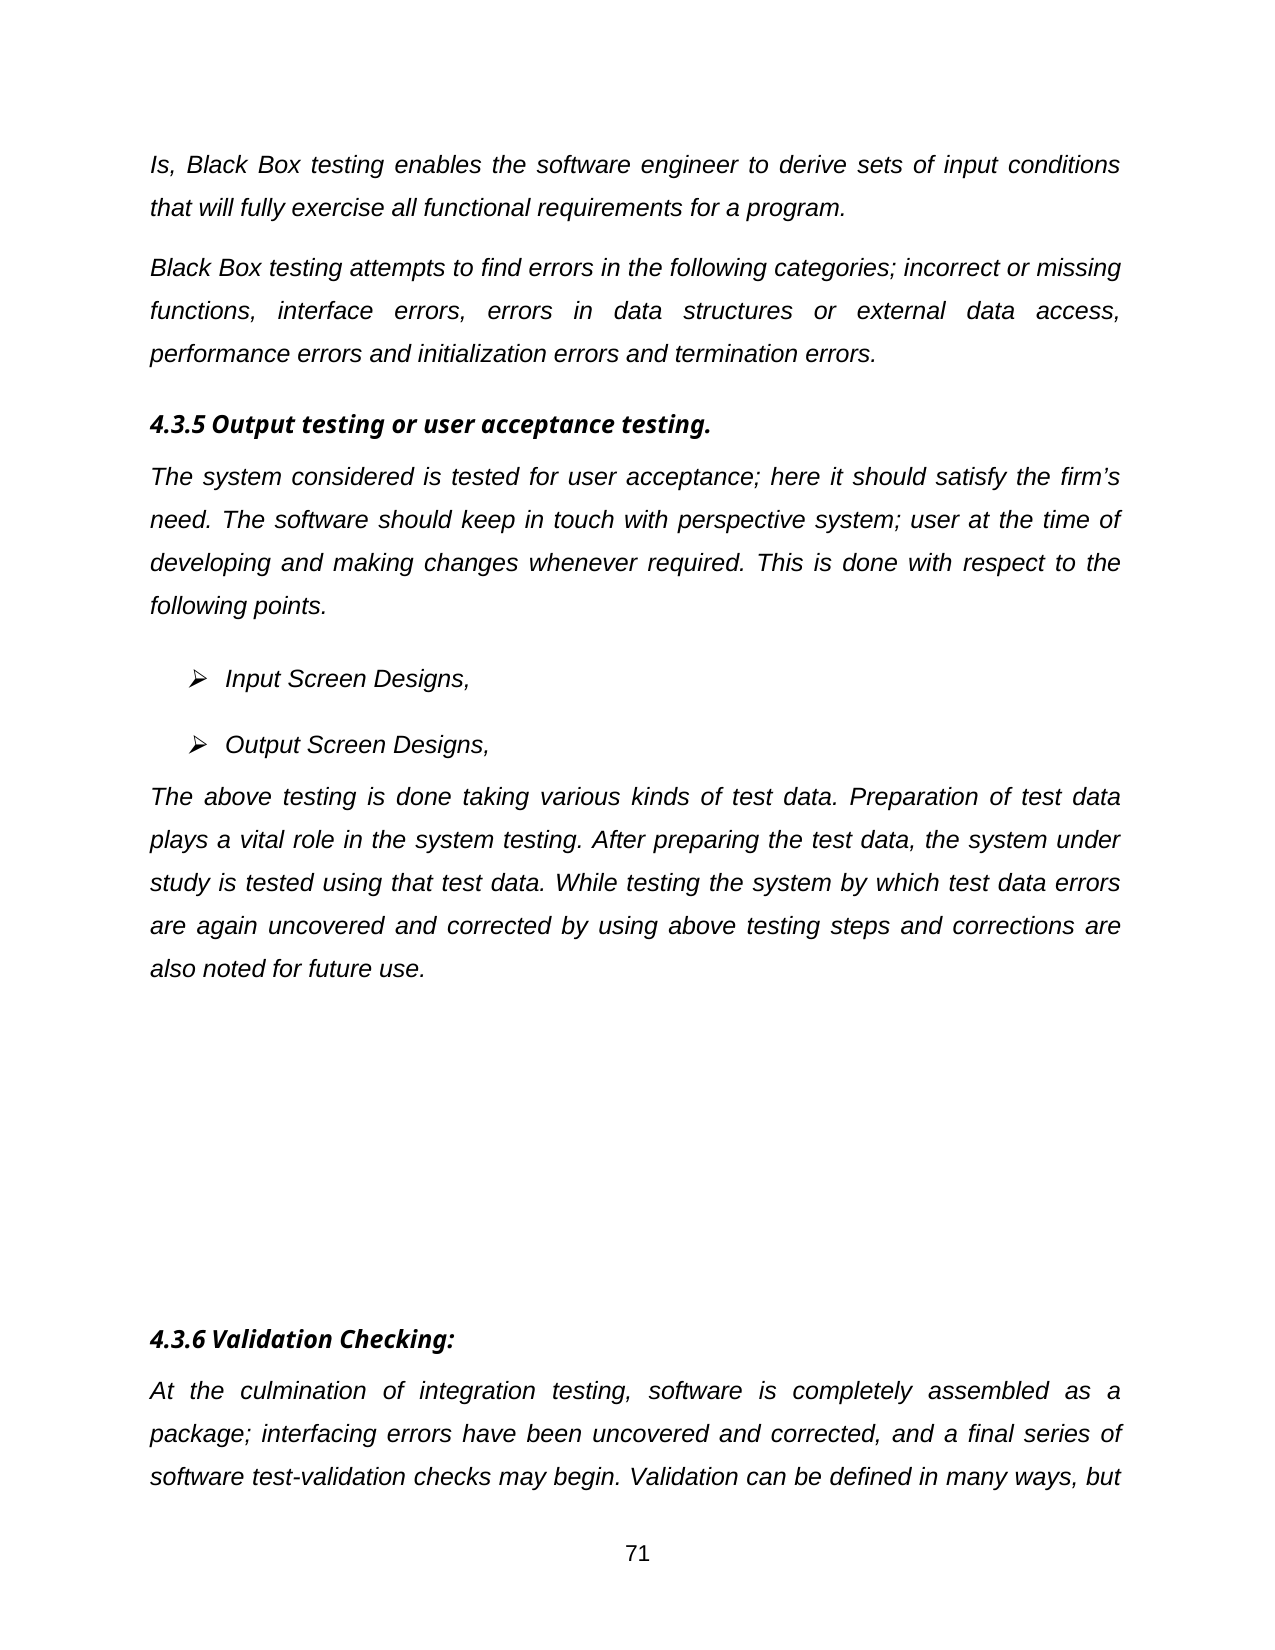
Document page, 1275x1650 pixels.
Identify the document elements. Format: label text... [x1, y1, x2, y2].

text Is, Black Box testing enables the software engineer to derive sets of input conditions that will fully exercise all functional requirements for a program. [150, 150, 1125, 222]
list Input Screen Designs, [187, 651, 1142, 702]
subtitle Output testing or user acceptance testing. [150, 407, 1142, 441]
text Black Box testing attempts to find errors in the following categories; incorrect or missing functions, interface errors, errors in data structures or external data access, performance errors and initialization errors and termination errors. [150, 253, 1125, 368]
list Output Screen Designs, [187, 716, 1142, 768]
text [150, 1376, 1125, 1491]
text The system considered is tested for user acceptance; here it should satisfy the firm’s need. The software should keep in touch with perspective system; user at the time of developing and making changes whenever required. This is done with respect to the following points. [150, 462, 1125, 620]
text The above testing is done taking various kinds of test data. Preparation of test data plays a vital role in the system testing. After preparing the test data, the system under study is tested using that test data. While testing the system by which test data errors are again uncovered and corrected by using above testing steps and corrections are also noted for future use. [150, 782, 1125, 983]
subtitle Validation Checking: [150, 1322, 1142, 1356]
